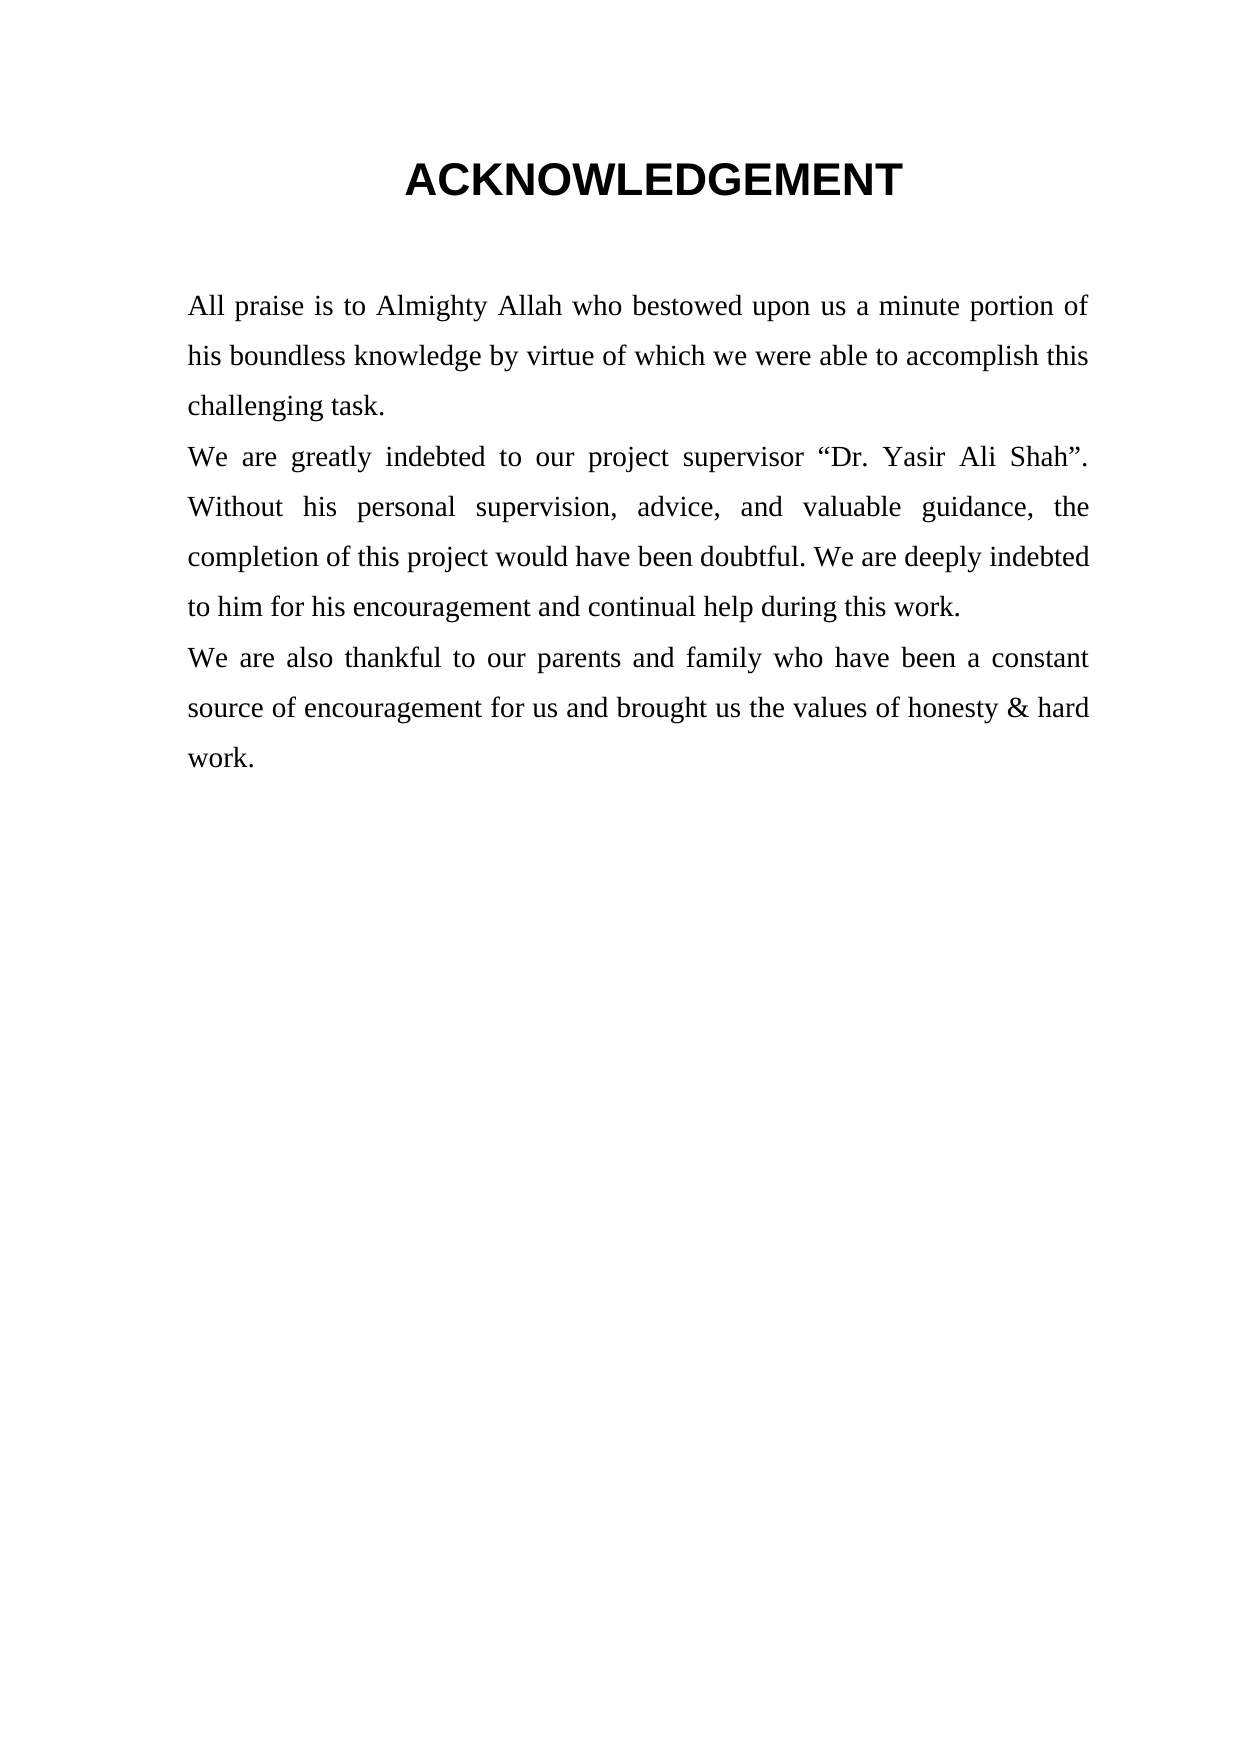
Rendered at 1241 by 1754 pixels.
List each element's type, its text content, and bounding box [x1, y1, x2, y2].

text We are also thankful to our parents and family who have been a constant source of encouragement for us and brought us the values of honesty & hard work. [187, 640, 1090, 774]
text We are greatly indebted to our project supervisor “Dr. Yasir Ali Shah”. Without his personal supervision, advice, and valuable guidance, the completion of this project would have been doubtful. We are deeply indebted to him for his encouragement and continual help during this work. [187, 439, 1090, 623]
text ACKNOWLEDGEMENT [276, 152, 1031, 205]
text All praise is to Almighty Allah who bestowed upon us a minute portion of his boundless knowledge by virtue of which we were able to accomplish this challenging task. [187, 288, 1090, 422]
